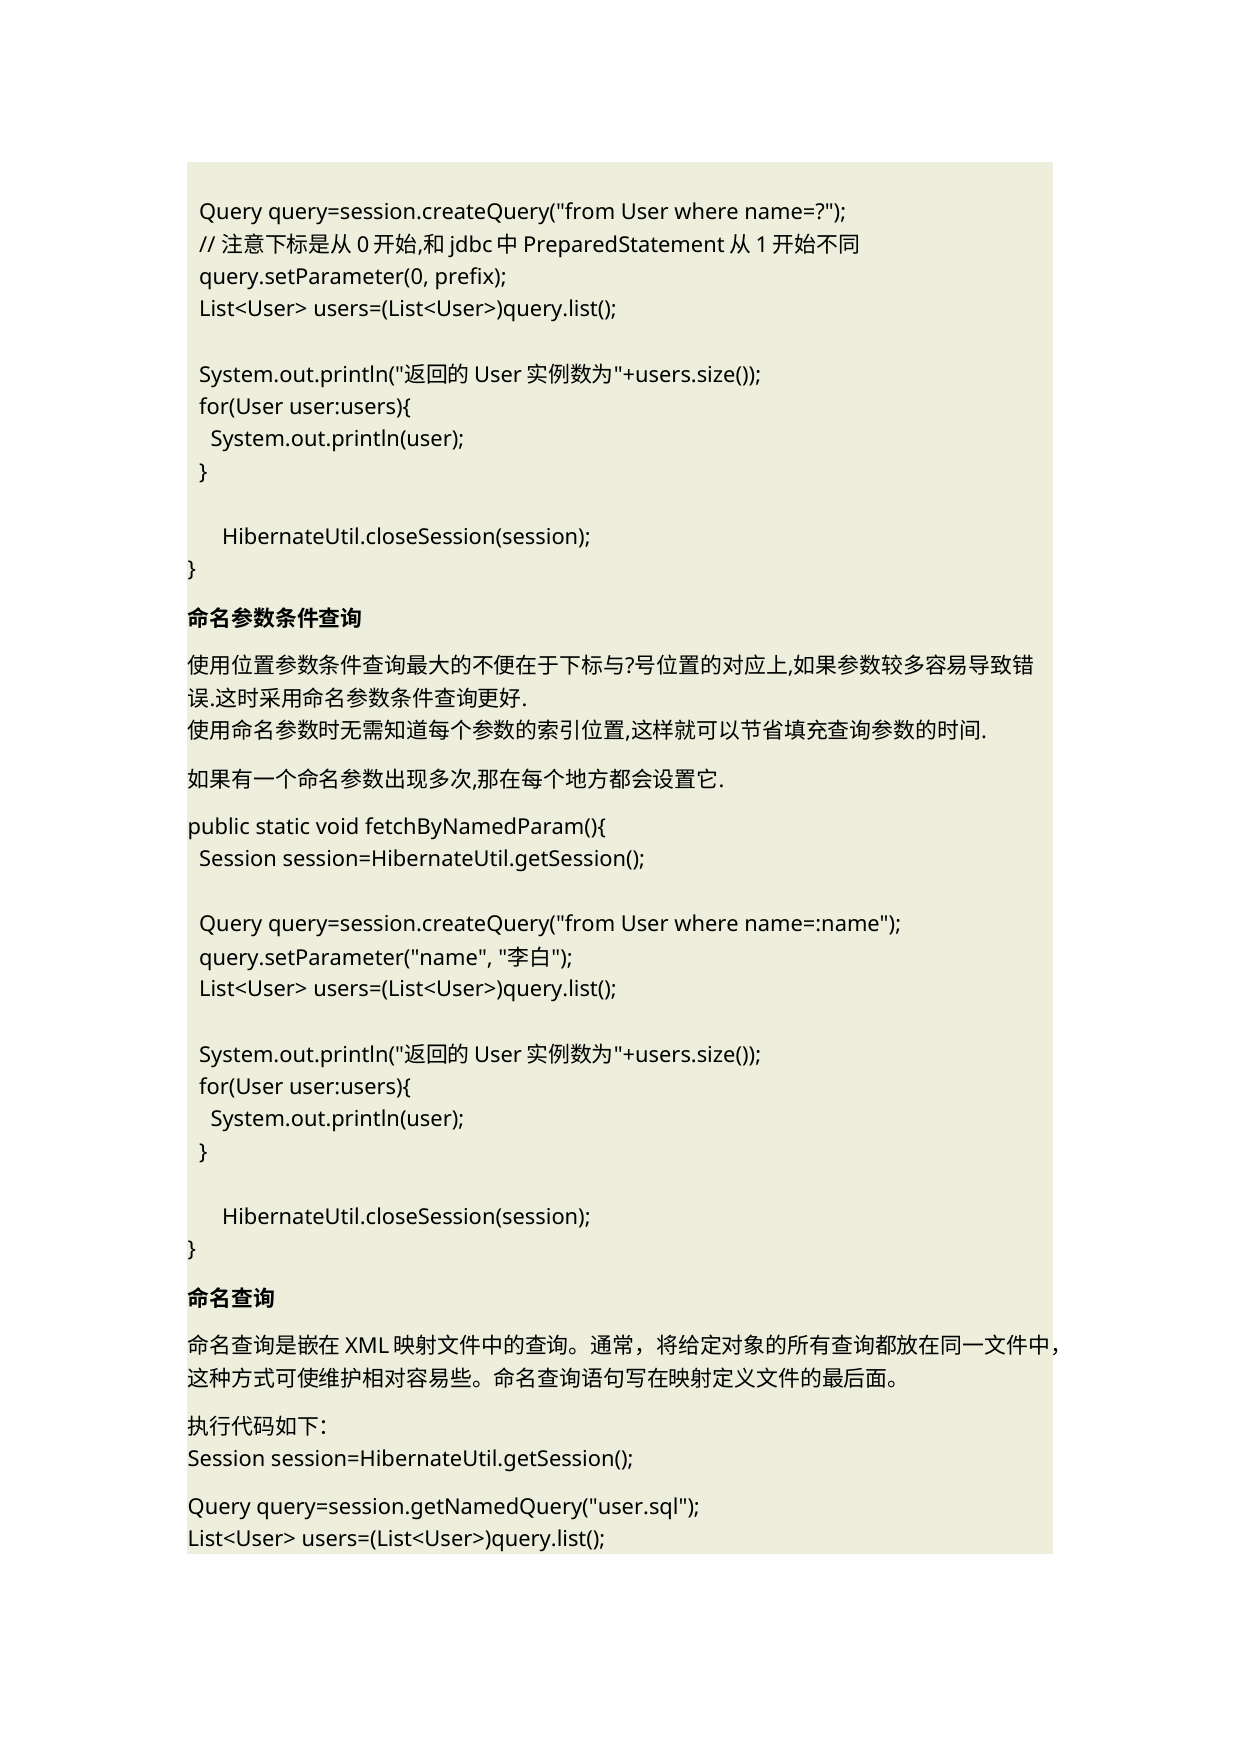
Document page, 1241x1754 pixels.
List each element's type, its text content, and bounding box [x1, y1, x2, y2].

text 命名查询 [187, 1280, 1053, 1313]
text public static void fetchByNamedParam(){ Session session=HibernateUtil.getSession(); Query query=session.createQuery("from User where name=:name"); query.setParameter("name", "李白"); List<User> users=(List<User>)query.list(); System.out.println("返回的User实例数为"+users.size()); for(User user:users){ System.out.println(user); } HibernateUtil.closeSession(session); } [187, 809, 1053, 1264]
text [187, 162, 1053, 584]
text 命名参数条件查询 [187, 600, 1053, 633]
text Query query=session.getNamedQuery("user.sql"); List<User> users=(List<User>)query.list(); [187, 1489, 1053, 1554]
text 使用位置参数条件查询最大的不便在于下标与?号位置的对应上,如果参数较多容易导致错误.这时采用命名参数条件查询更好. 使用命名参数时无需知道每个参数的索引位置,这样就可以节省填充查询参数的时间. [187, 648, 1053, 746]
text 执行代码如下： Session session=HibernateUtil.getSession(); [187, 1409, 1053, 1474]
text 如果有一个命名参数出现多次,那在每个地方都会设置它. [187, 761, 1053, 794]
text 命名查询是嵌在XML映射文件中的查询。通常，将给定对象的所有查询都放在同一文件中，这种方式可使维护相对容易些。命名查询语句写在映射定义文件的最后面。 [187, 1328, 1053, 1393]
